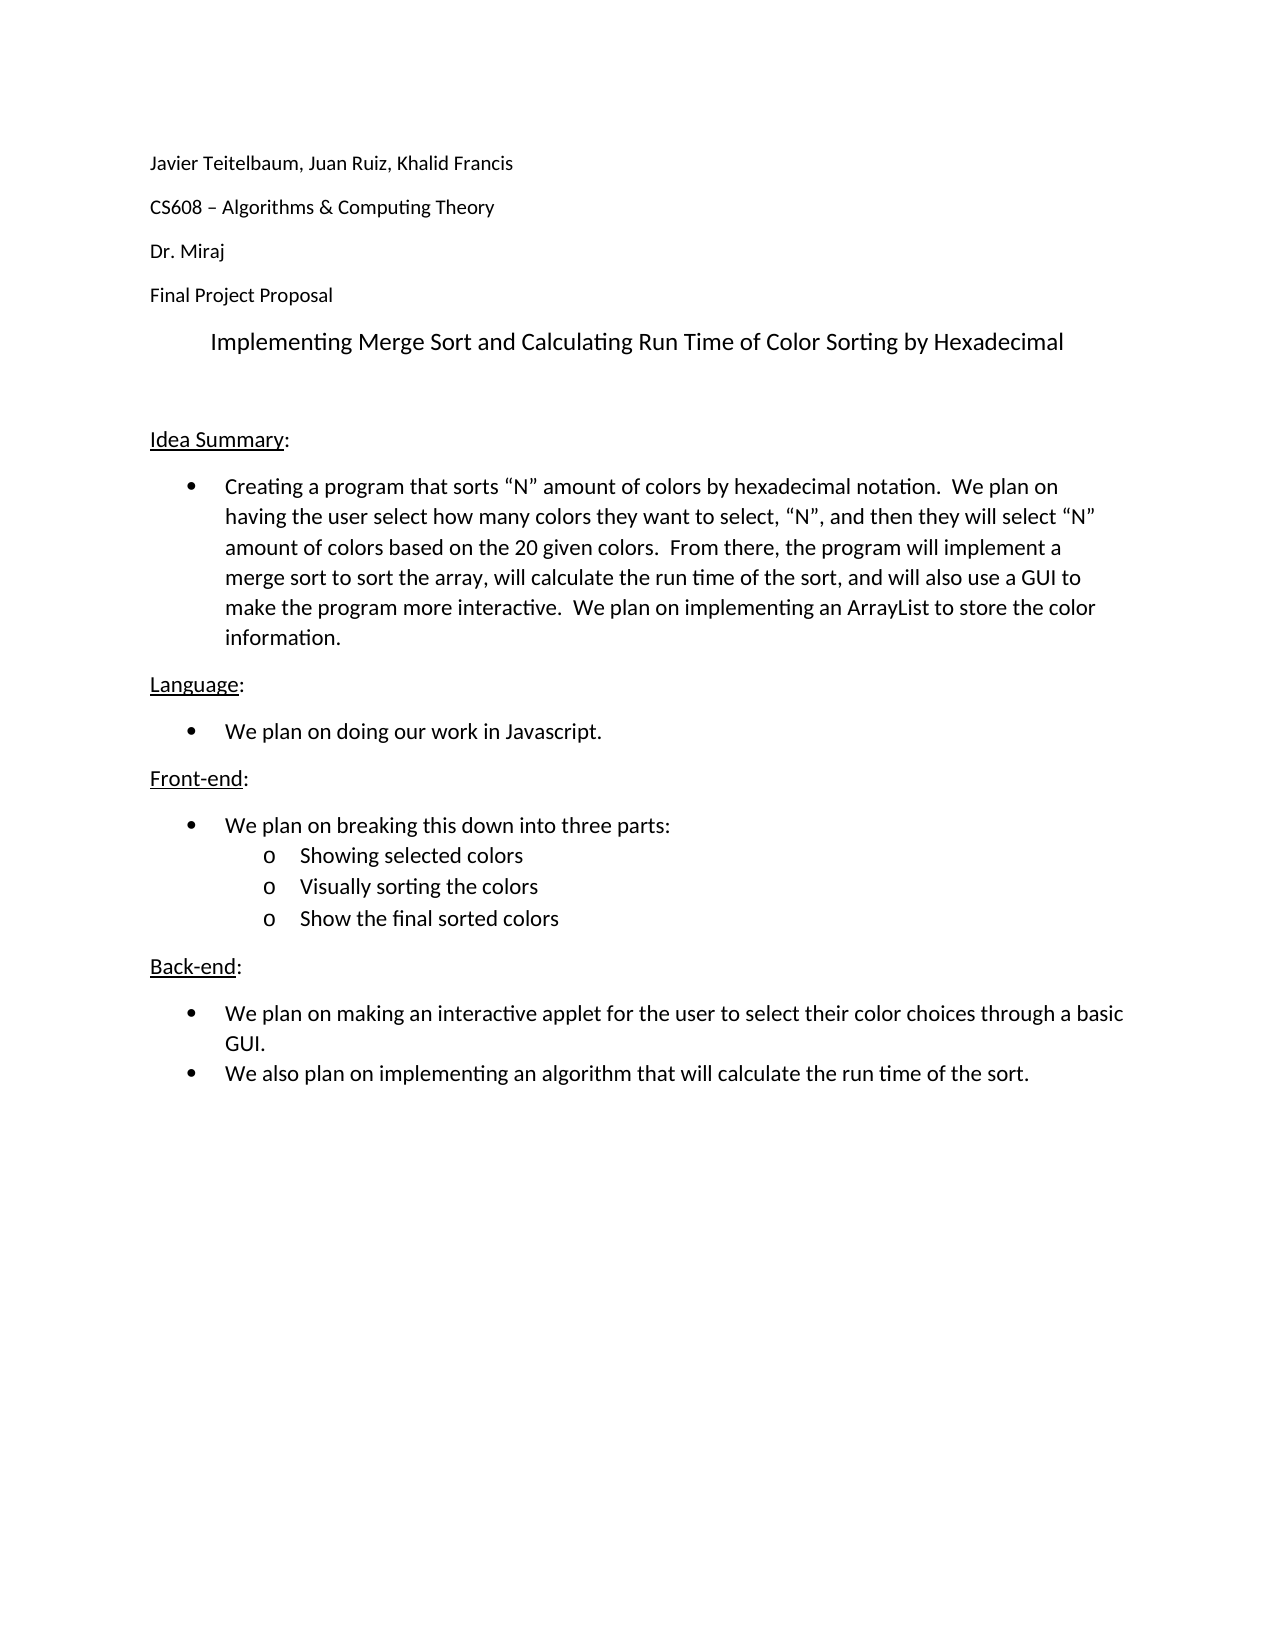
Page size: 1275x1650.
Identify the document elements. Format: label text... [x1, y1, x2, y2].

text Javier Teitelbaum, Juan Ruiz, Khalid Francis [150, 150, 1125, 175]
text Idea Summary: [150, 425, 1125, 453]
text Dr. Miraj [150, 238, 1125, 263]
text CS608 – Algorithms & Computing Theory [150, 194, 1125, 219]
text Back-end: [150, 952, 1125, 980]
list We also plan on implementing an algorithm that will calculate the run time of the sort. [187, 1059, 1125, 1087]
text Front-end: [150, 764, 1125, 792]
text Final Project Proposal [150, 282, 1125, 308]
list We plan on making an interactive applet for the user to select their color choices through a basic GUI. [187, 999, 1125, 1057]
list Show the final sorted colors [262, 904, 1125, 933]
list Creating a program that sorts “N” amount of colors by hexadecimal notation. We plan on having the user select how many colors they want to select, “N”, and then they will select “N” amount of colors based on the 20 given colors. From there, the program will implement a merge sort to sort the array, will calculate the run time of the sort, and will also use a GUI to make the program more interactive. We plan on implementing an ArrayList to store the color information. [187, 472, 1125, 651]
list Showing selected colors [262, 841, 1125, 870]
text Language: [150, 670, 1125, 698]
list Visually sorting the colors [262, 872, 1125, 902]
list We plan on breaking this down into three parts: [187, 811, 1125, 839]
text Implementing Merge Sort and Calculating Run Time of Color Sorting by Hexadecimal [150, 326, 1125, 357]
list We plan on doing our work in Javascript. [187, 717, 1125, 745]
